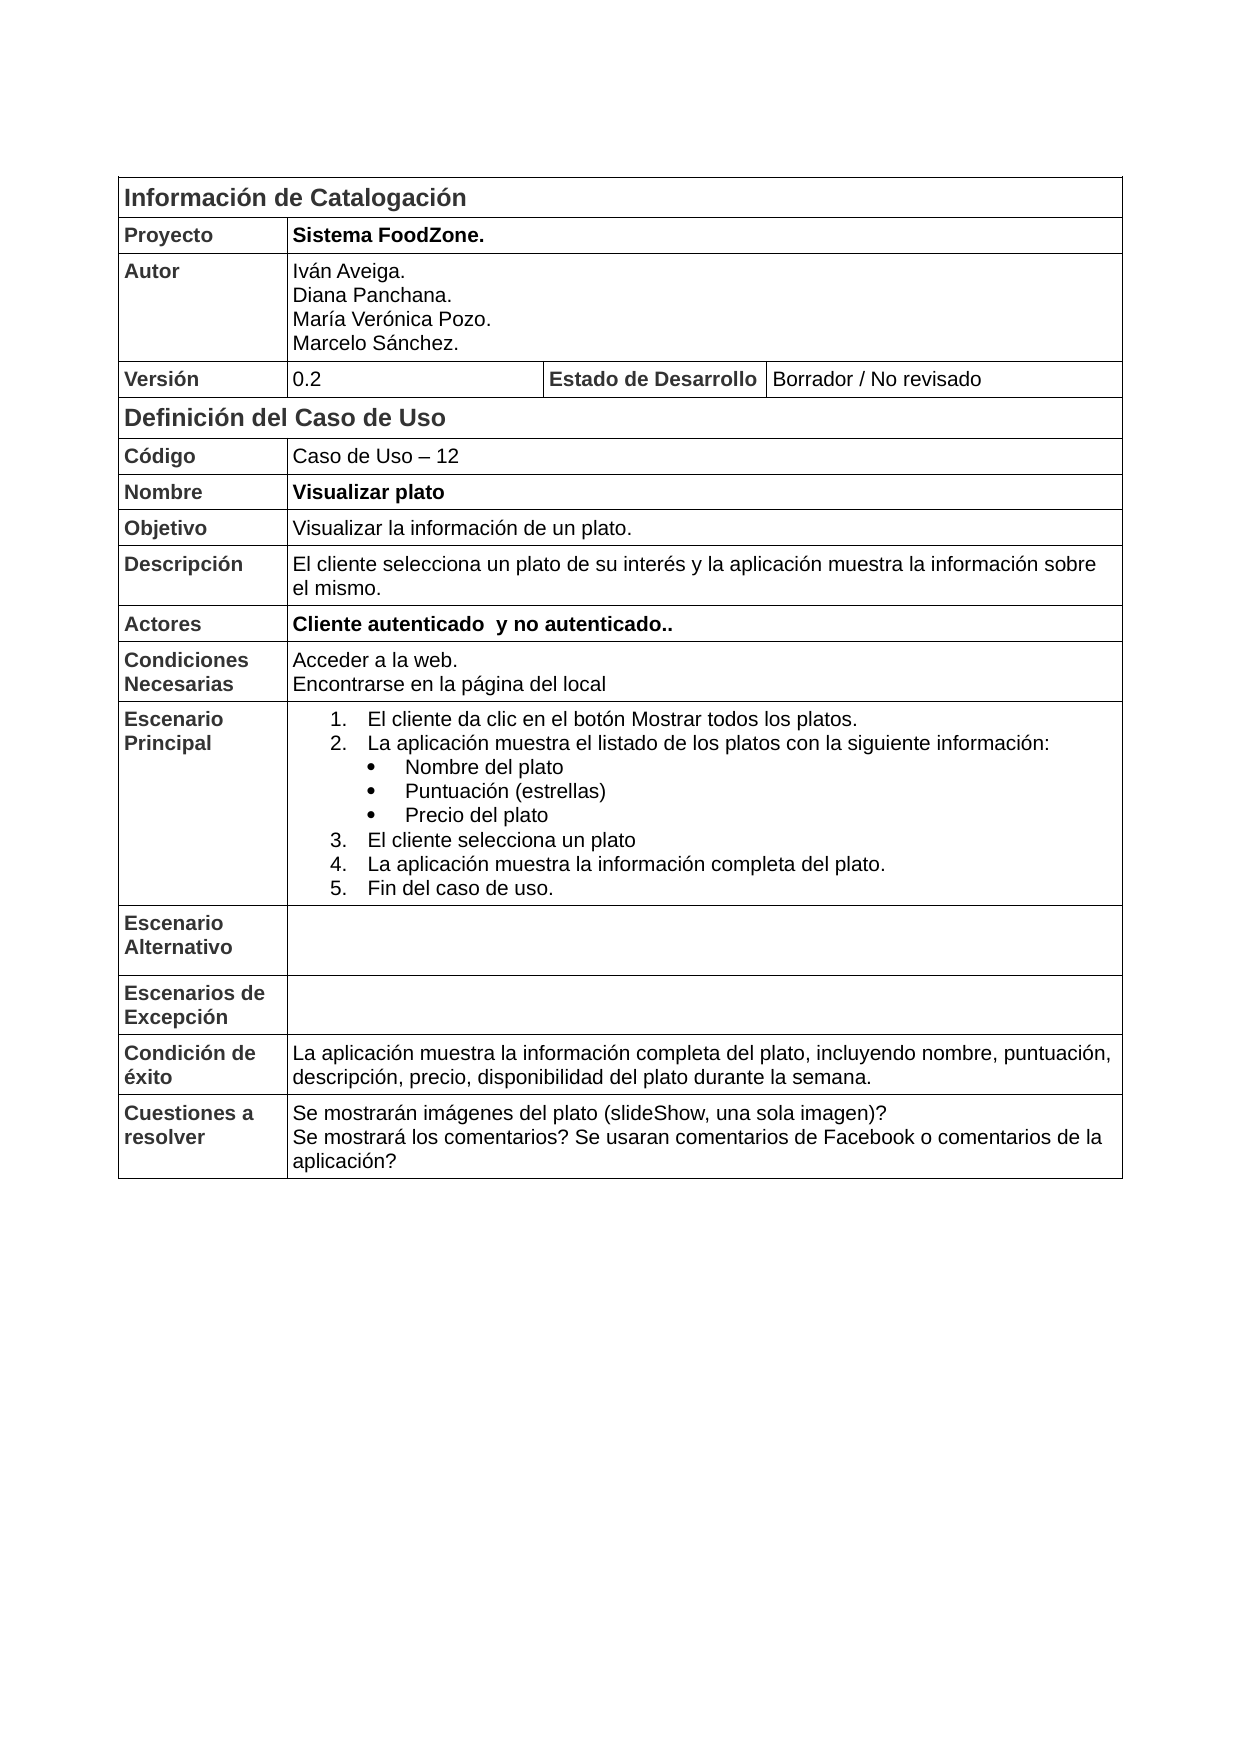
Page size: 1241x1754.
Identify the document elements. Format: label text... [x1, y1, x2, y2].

table_cell Definición del Caso de Uso [119, 398, 1122, 437]
table_cell [288, 906, 1122, 974]
table_cell Borrador / No revisado [767, 362, 1122, 397]
table_cell Descripción [119, 546, 287, 605]
table_cell Actores [119, 606, 287, 641]
table_cell Condiciones Necesarias [119, 642, 287, 701]
table_cell Iván Aveiga. Diana Panchana. María Verónica Pozo. Marcelo Sánchez. [288, 254, 1122, 361]
table_cell Condición de éxito [119, 1035, 287, 1094]
table_cell Acceder a la web. Encontrarse en la página del local [288, 642, 1122, 701]
table_cell Visualizar la información de un plato. [288, 510, 1122, 545]
table_cell La aplicación muestra la información completa del plato, incluyendo nombre, puntuación, descripción, precio, disponibilidad del plato durante la semana. [288, 1035, 1122, 1094]
table_cell Proyecto [119, 218, 287, 253]
table_cell El cliente selecciona un plato de su interés y la aplicación muestra la información sobre el mismo. [288, 546, 1122, 605]
table_cell Escenario Alternativo [119, 906, 287, 974]
table_cell Caso de Uso – 12 [288, 439, 1122, 473]
table_cell Escenario Principal [119, 702, 287, 905]
table_cell Objetivo [119, 510, 287, 545]
table_cell Nombre [119, 475, 287, 509]
table_cell Autor [119, 254, 287, 361]
table_cell El cliente da clic en el botón Mostrar todos los platos. La aplicación muestra el listado de los platos con la siguiente información: Nombre del plato Puntuación (estrellas) Precio del plato El cliente selecciona un plato La aplicación muestra la información completa del plato. Fin del caso de uso. [288, 702, 1122, 905]
table_cell Cliente autenticado y no autenticado.. [288, 606, 1122, 641]
table_cell Visualizar plato [288, 475, 1122, 509]
table_cell Sistema FoodZone. [288, 218, 1122, 253]
table_cell 0.2 [288, 362, 543, 397]
table_cell Código [119, 439, 287, 473]
table_cell Cuestiones a resolver [119, 1095, 287, 1178]
table_cell Escenarios de Excepción [119, 976, 287, 1034]
table_cell Estado de Desarrollo [544, 362, 766, 397]
table_cell Se mostrarán imágenes del plato (slideShow, una sola imagen)? Se mostrará los comentarios? Se usaran comentarios de Facebook o comentarios de la aplicación? [288, 1095, 1122, 1178]
table_cell Versión [119, 362, 287, 397]
table_cell [288, 976, 1122, 1034]
table_header Información de Catalogación [119, 178, 1122, 217]
